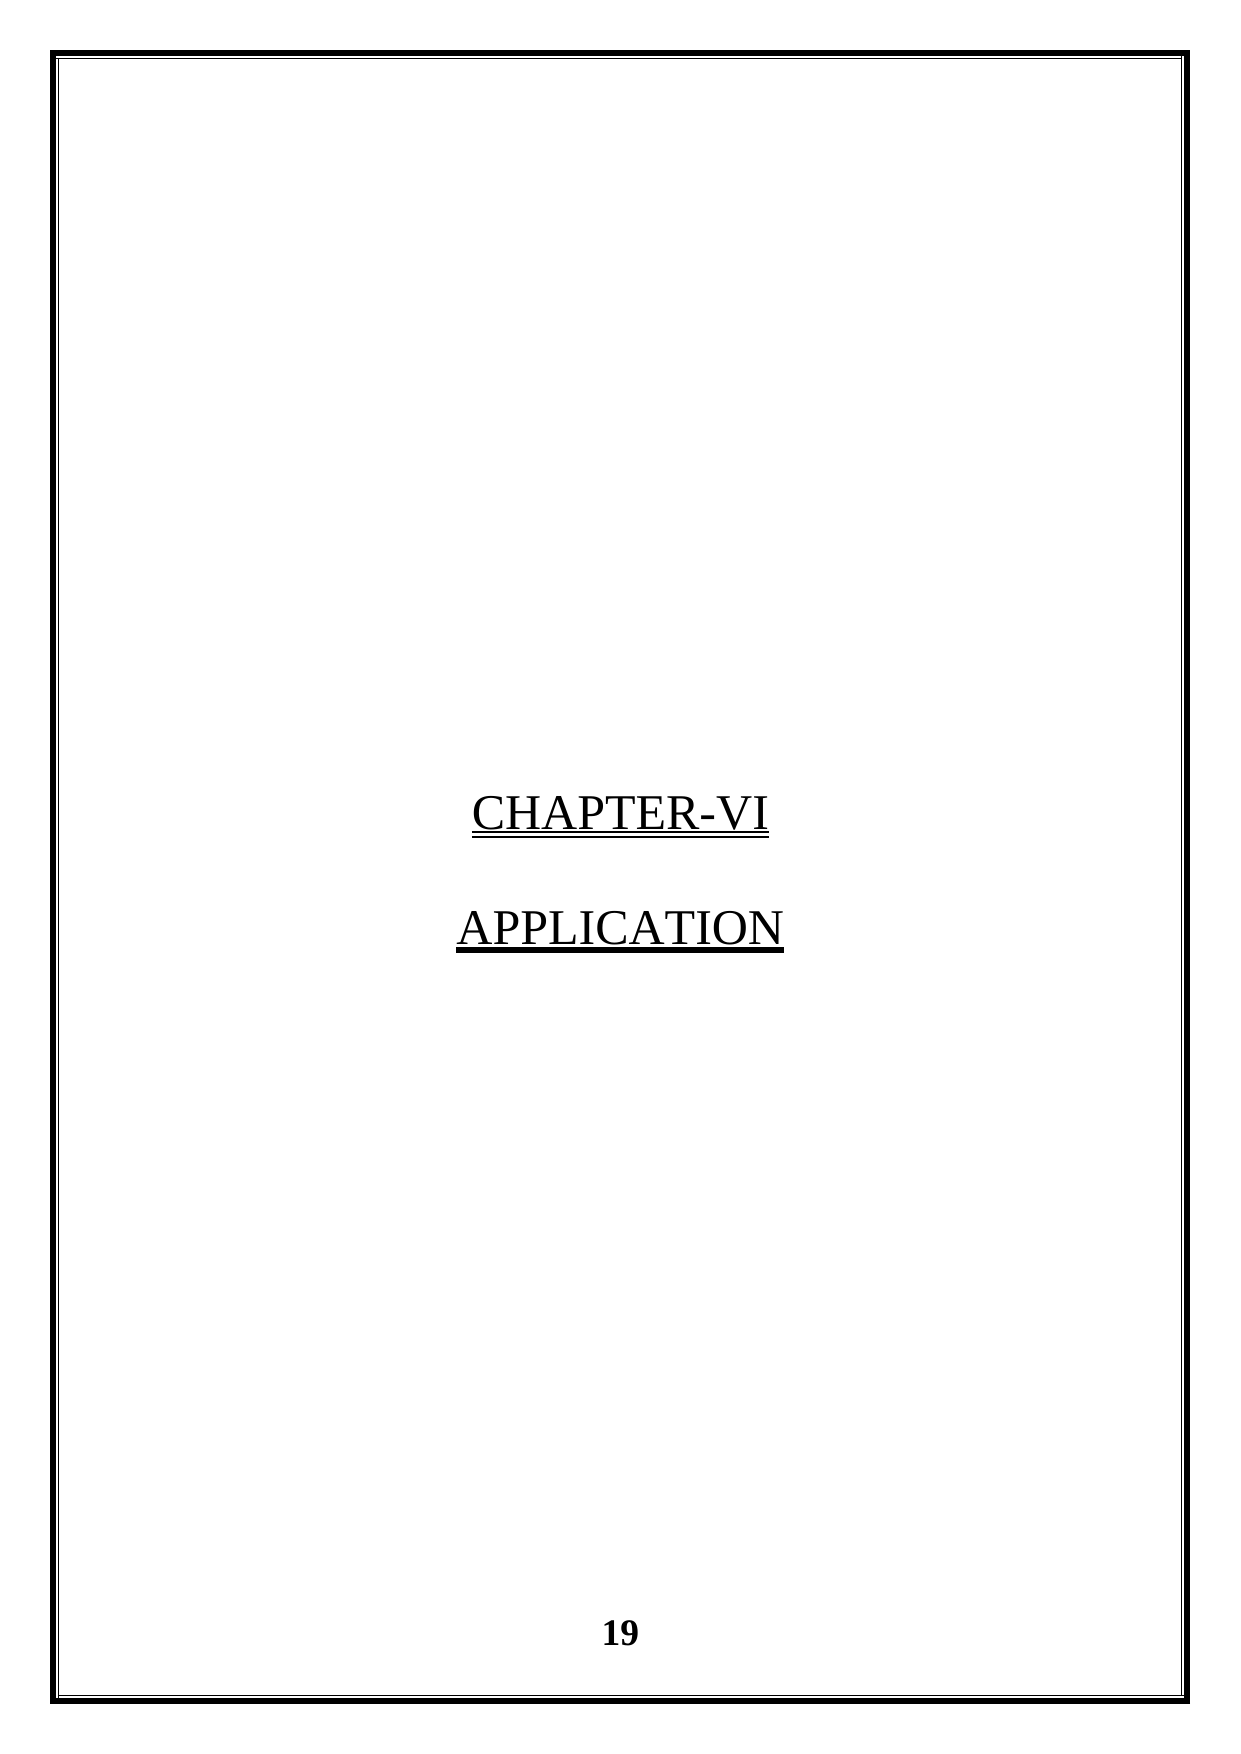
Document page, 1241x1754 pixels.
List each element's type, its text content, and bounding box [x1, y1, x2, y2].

text CHAPTER-VI [150, 782, 1090, 840]
text APPLICATION [150, 897, 1090, 955]
